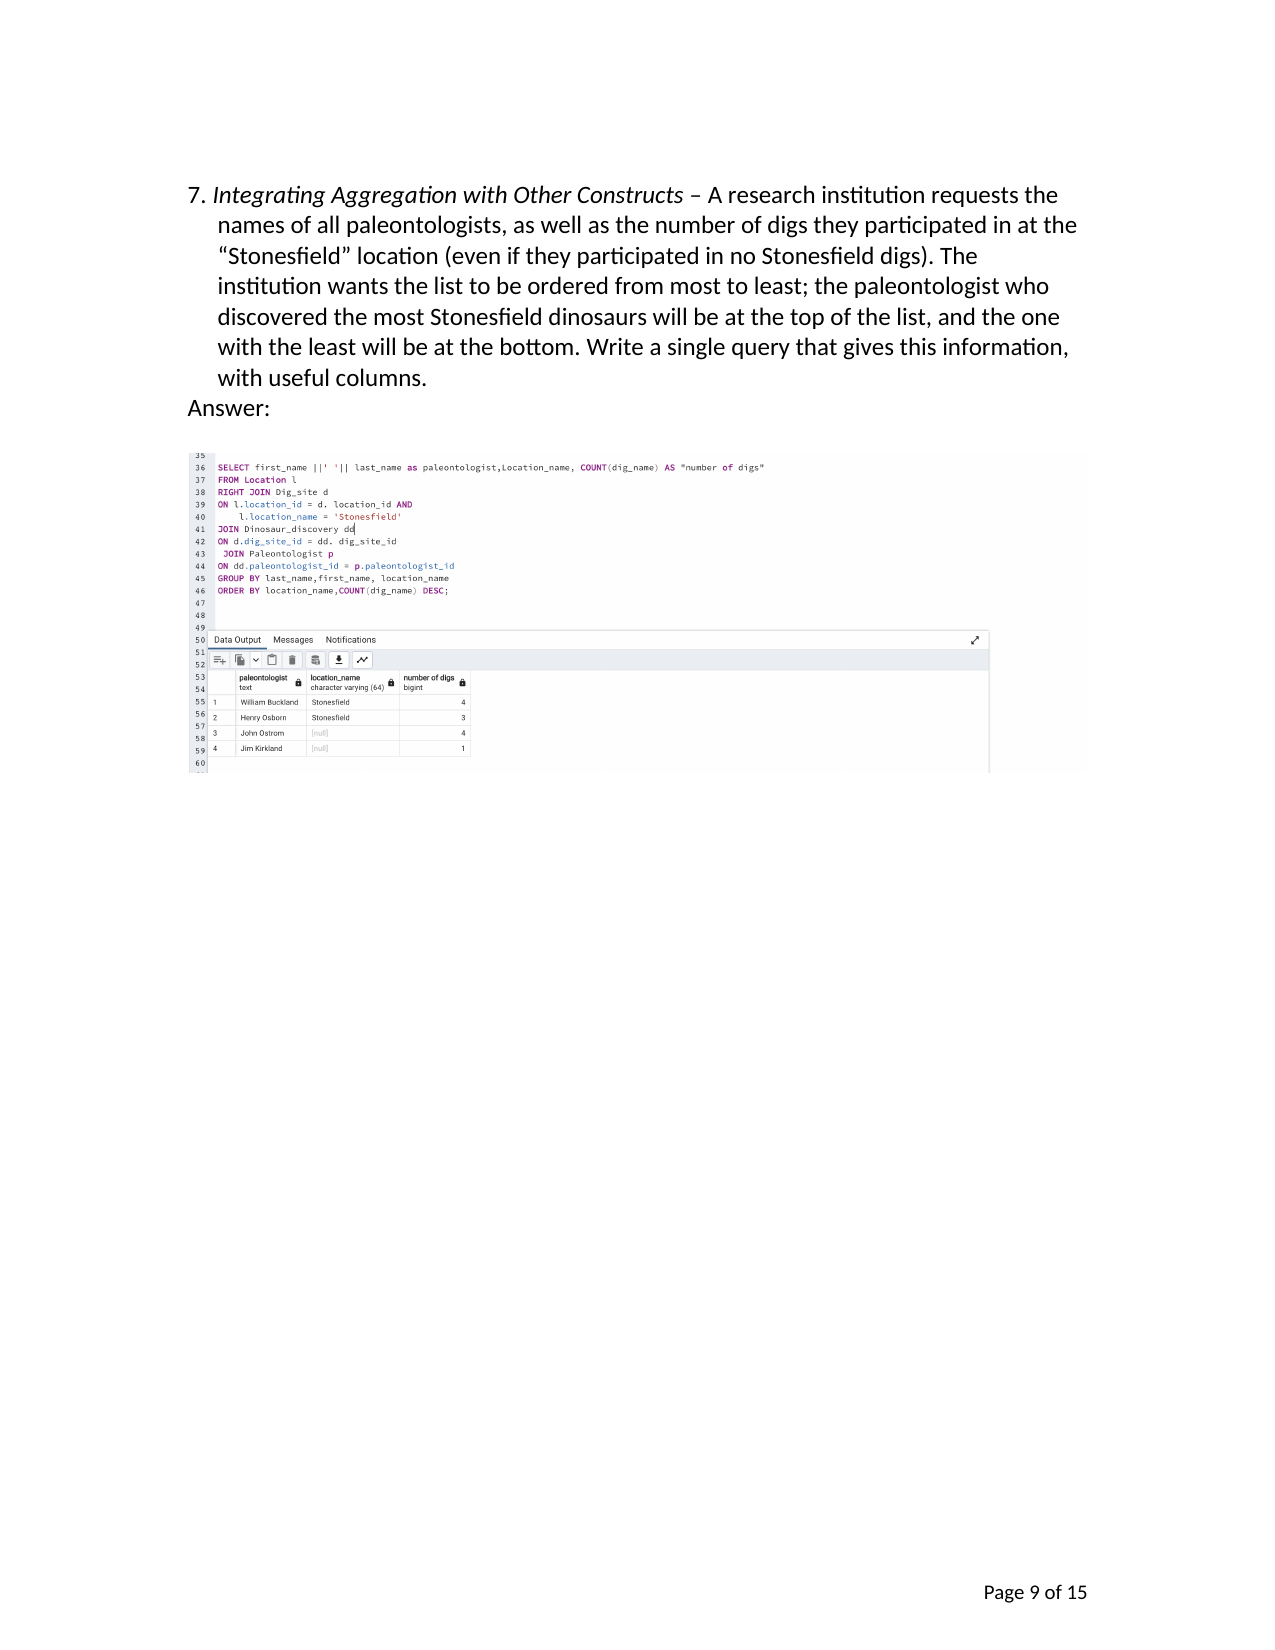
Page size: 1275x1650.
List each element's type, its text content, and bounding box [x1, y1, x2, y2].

picture [187, 453, 1088, 773]
text Answer: [187, 392, 1087, 423]
list Integrating Aggregation with Other Constructs – A research institution requests the names of all paleontologists, as well as the number of digs they participated in at the “Stonesfield” location (even if they participated in no Stonesfield digs). The institution wants the list to be ordered from most to least; the paleontologist who discovered the most Stonesfield dinosaurs will be at the top of the list, and the one with the least will be at the bottom. Write a single query that gives this information, with useful columns. [187, 179, 1087, 392]
